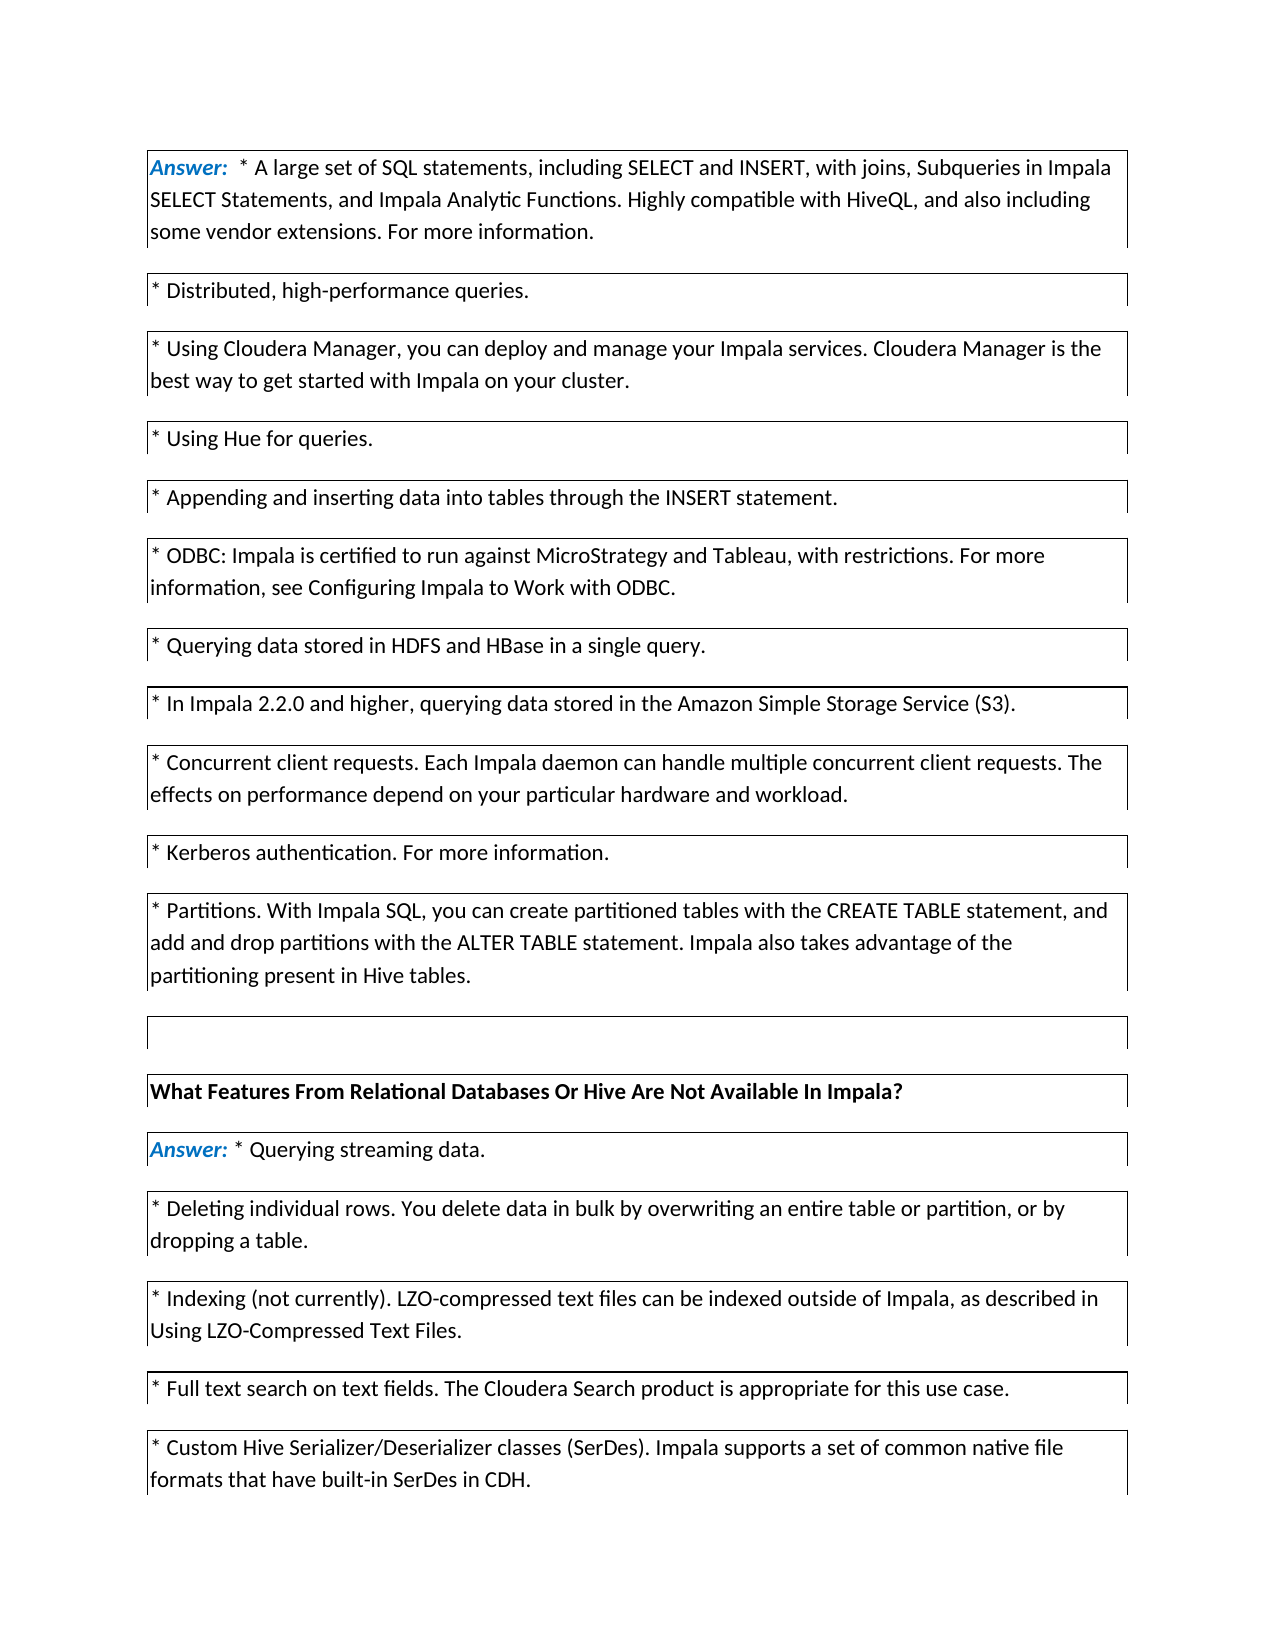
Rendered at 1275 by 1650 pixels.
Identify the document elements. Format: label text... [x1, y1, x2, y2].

text What Features From Relational Databases Or Hive Are Not Available In Impala? [148, 1075, 1127, 1107]
text * Partitions. With Impala SQL, you can create partitioned tables with the CREATE TABLE statement, and add and drop partitions with the ALTER TABLE statement. Impala also takes advantage of the partitioning present in Hive tables. [148, 894, 1127, 991]
text * Querying data stored in HDFS and HBase in a single query. [148, 629, 1127, 661]
text Answer: * A large set of SQL statements, including SELECT and INSERT, with joins, Subqueries in Impala SELECT Statements, and Impala Analytic Functions. Highly compatible with HiveQL, and also including some vendor extensions. For more information. [148, 151, 1127, 248]
text * Custom Hive Serializer/Deserializer classes (SerDes). Impala supports a set of common native file formats that have built-in SerDes in CDH. [148, 1431, 1127, 1495]
text * Using Hue for queries. [148, 422, 1127, 454]
text * Full text search on text fields. The Cloudera Search product is appropriate for this use case. [148, 1373, 1127, 1404]
text * ODBC: Impala is certified to run against MicroStrategy and Tableau, with restrictions. For more information, see Configuring Impala to Work with ODBC. [148, 539, 1127, 603]
text * Concurrent client requests. Each Impala daemon can handle multiple concurrent client requests. The effects on performance depend on your particular hardware and workload. [148, 746, 1127, 810]
text * Using Cloudera Manager, you can deploy and manage your Impala services. Cloudera Manager is the best way to get started with Impala on your cluster. [148, 332, 1127, 396]
text * Indexing (not currently). LZO-compressed text files can be indexed outside of Impala, as described in Using LZO-Compressed Text Files. [148, 1282, 1127, 1346]
text Answer: * Querying streaming data. [148, 1133, 1127, 1166]
text * Deleting individual rows. You delete data in bulk by overwriting an entire table or partition, or by dropping a table. [148, 1192, 1127, 1256]
text * Appending and inserting data into tables through the INSERT statement. [148, 481, 1127, 513]
text * In Impala 2.2.0 and higher, querying data stored in the Amazon Simple Storage Service (S3). [148, 688, 1127, 719]
text * Distributed, high-performance queries. [148, 274, 1127, 306]
text * Kerberos authentication. For more information. [148, 836, 1127, 868]
